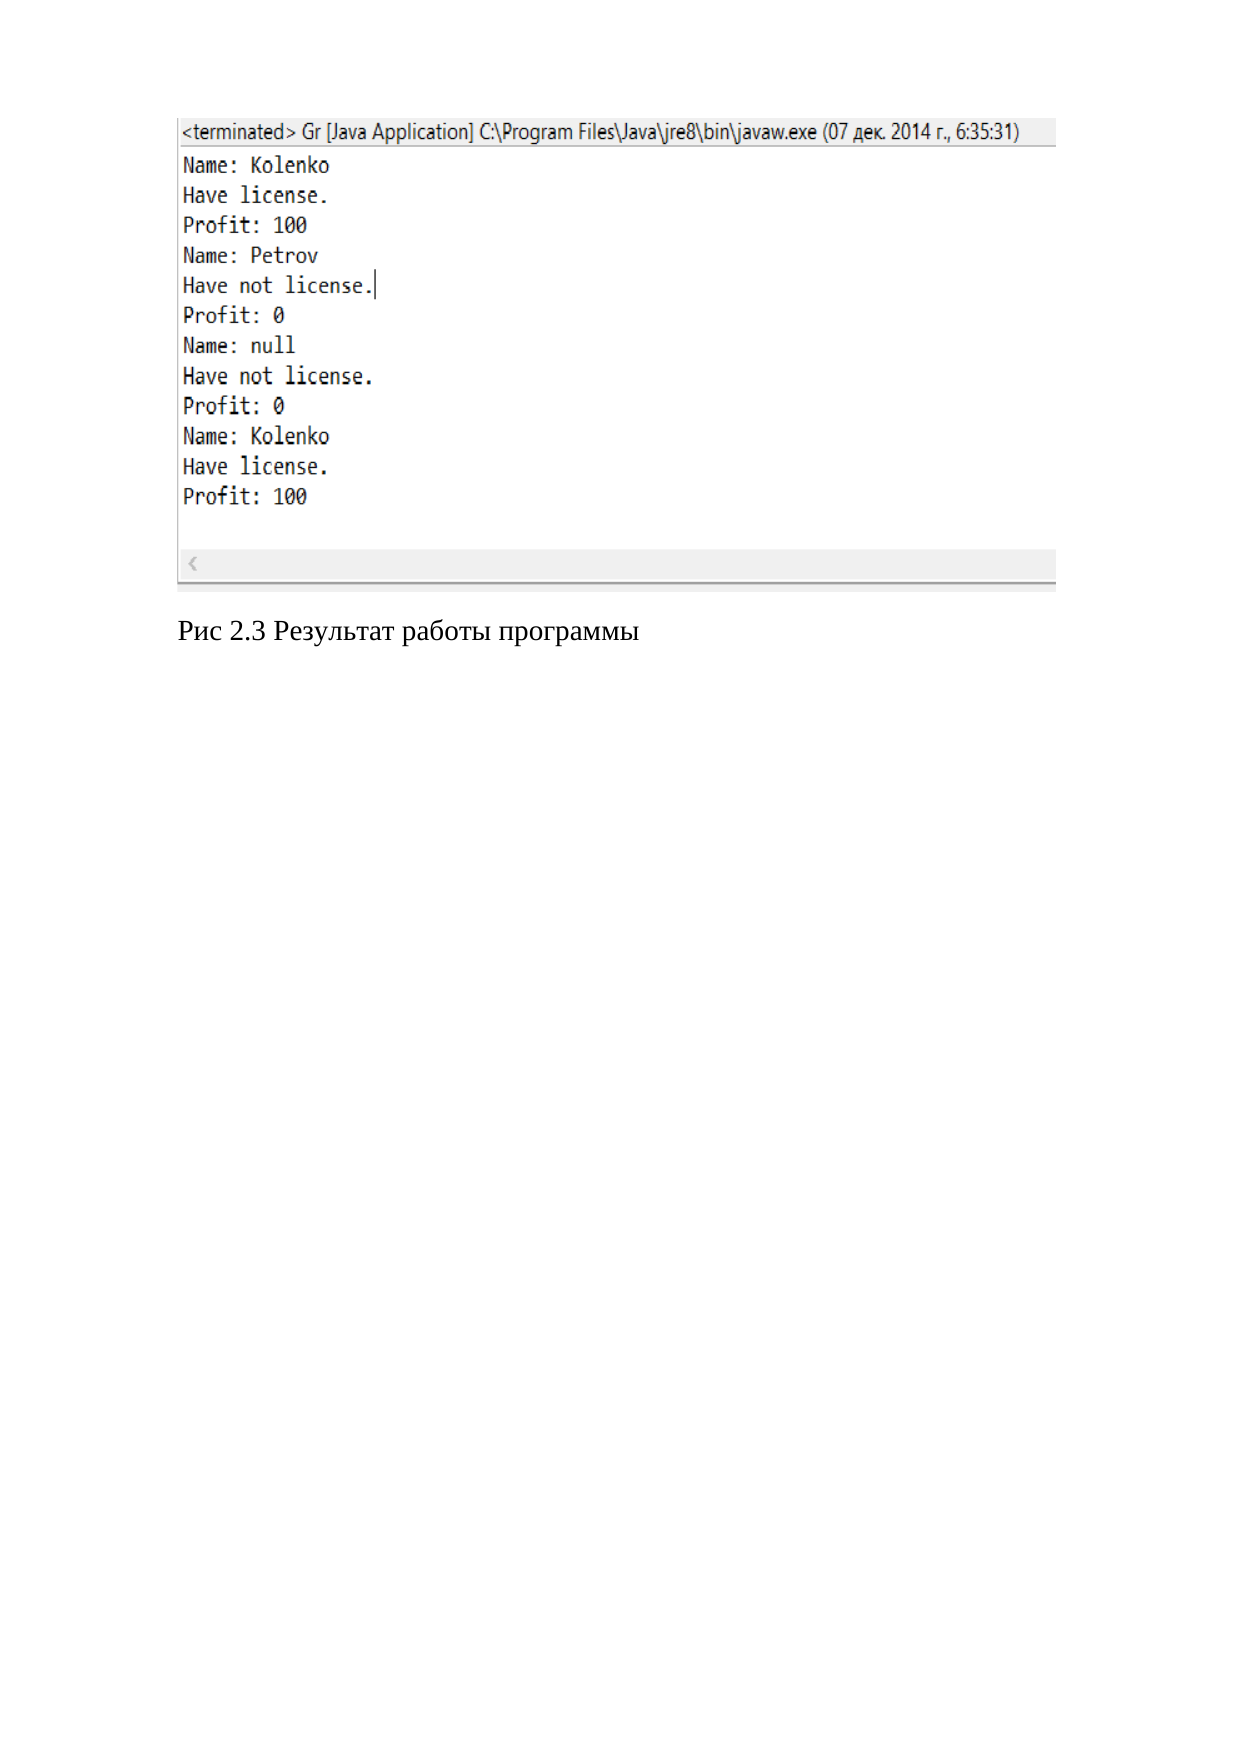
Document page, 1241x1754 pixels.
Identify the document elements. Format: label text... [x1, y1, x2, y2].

text Рис 2.3 Результат работы программы [177, 613, 1152, 646]
picture [177, 118, 1056, 592]
